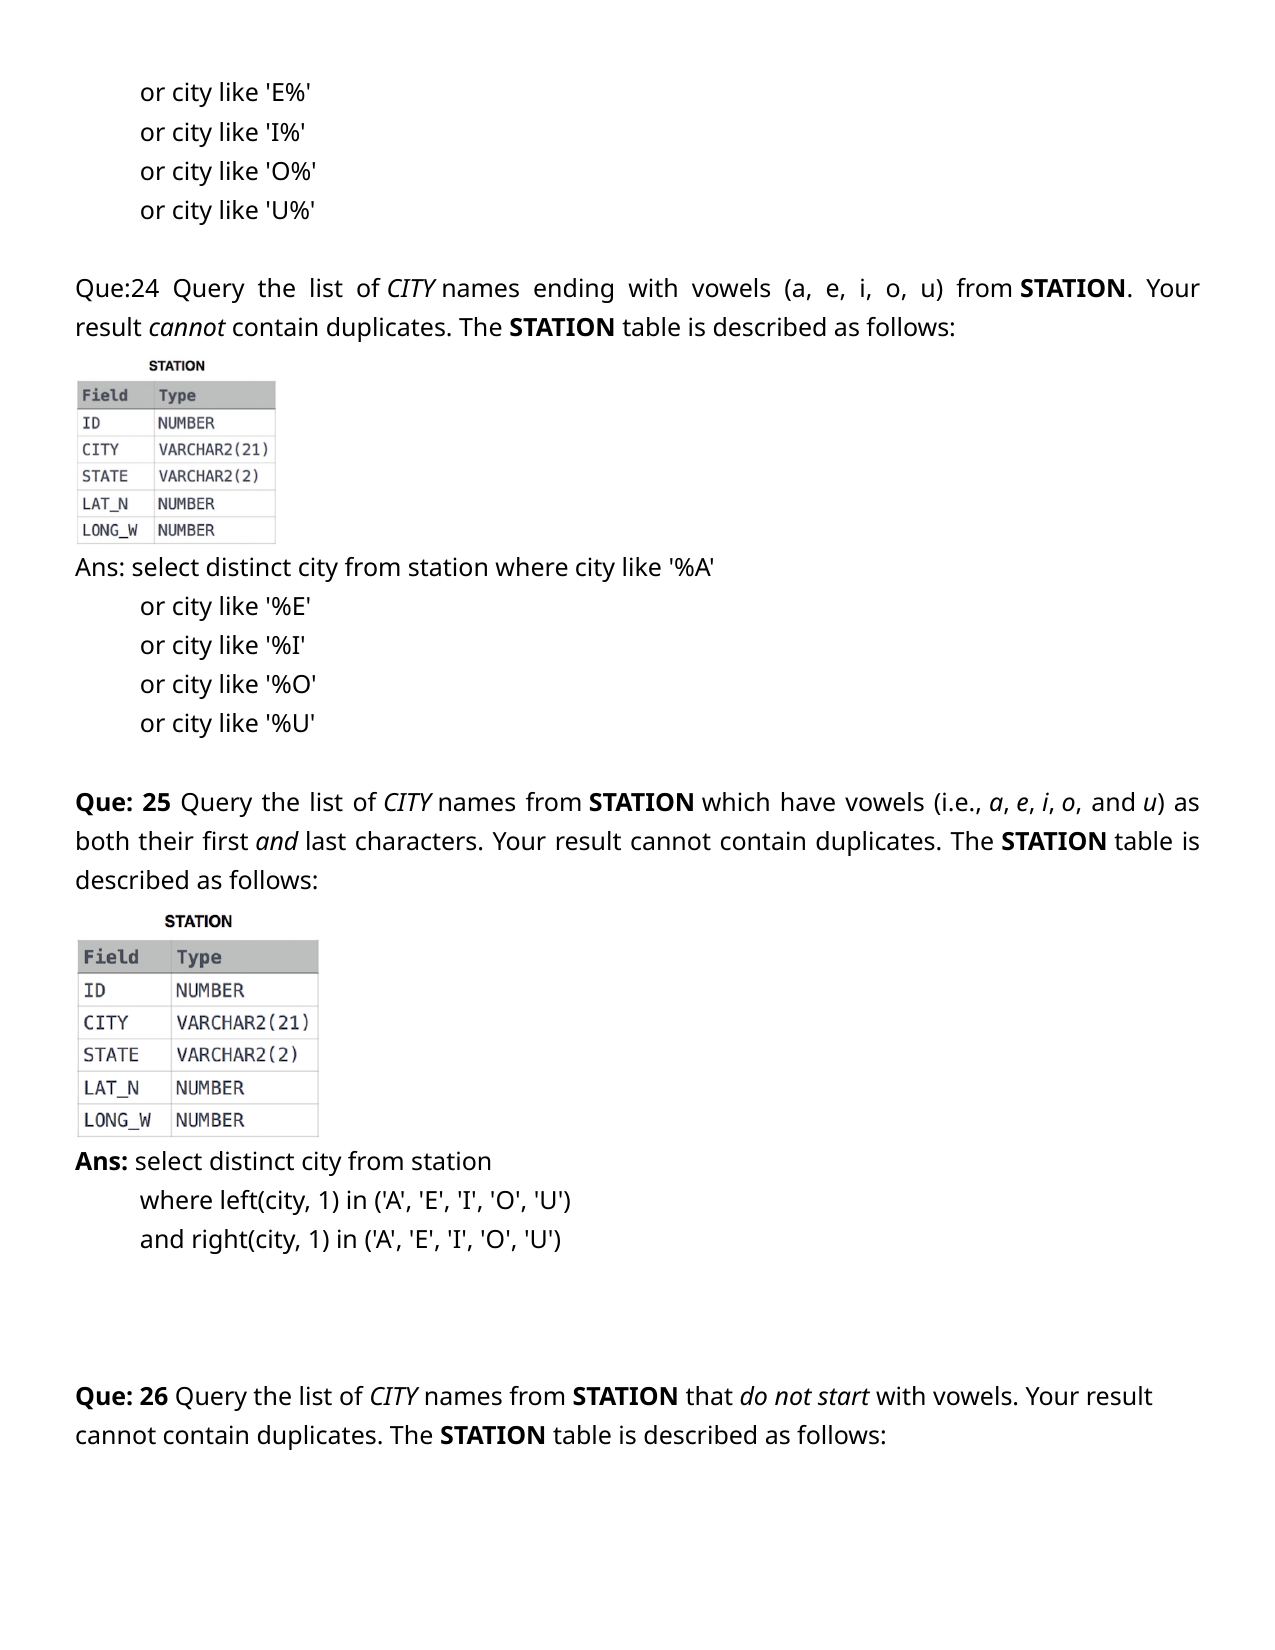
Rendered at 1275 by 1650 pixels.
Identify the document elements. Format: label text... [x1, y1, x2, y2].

text where left(city, 1) in ('A', 'E', 'I', 'O', 'U') [75, 1182, 1200, 1216]
text or city like 'I%' [75, 114, 1200, 148]
text or city like '%I' [75, 628, 1200, 662]
text or city like '%O' [75, 667, 1200, 701]
text Que:24 Query the list of CITY names ending with vowels (a, e, i, o, u) from STATION. Your result cannot contain duplicates. The STATION table is described as follows: [75, 271, 1200, 344]
text Que: 26 Query the list of CITY names from STATION that do not start with vowels. Your result cannot contain duplicates. The STATION table is described as follows: [75, 1378, 1200, 1451]
picture [75, 901, 319, 1138]
text or city like 'E%' [75, 75, 1200, 109]
text Que: 25 Query the list of CITY names from STATION which have vowels (i.e., a, e, i, o, and u) as both their first and last characters. Your result cannot contain duplicates. The STATION table is described as follows: [75, 784, 1200, 897]
text Ans: select distinct city from station [75, 1143, 1200, 1177]
text or city like '%E' [75, 588, 1200, 622]
text or city like '%U' [75, 706, 1200, 740]
text or city like 'U%' [75, 192, 1200, 227]
text Ans: select distinct city from station where city like '%A' [75, 549, 1200, 583]
text and right(city, 1) in ('A', 'E', 'I', 'O', 'U') [75, 1221, 1200, 1256]
text or city like 'O%' [75, 153, 1200, 187]
picture [75, 349, 277, 545]
